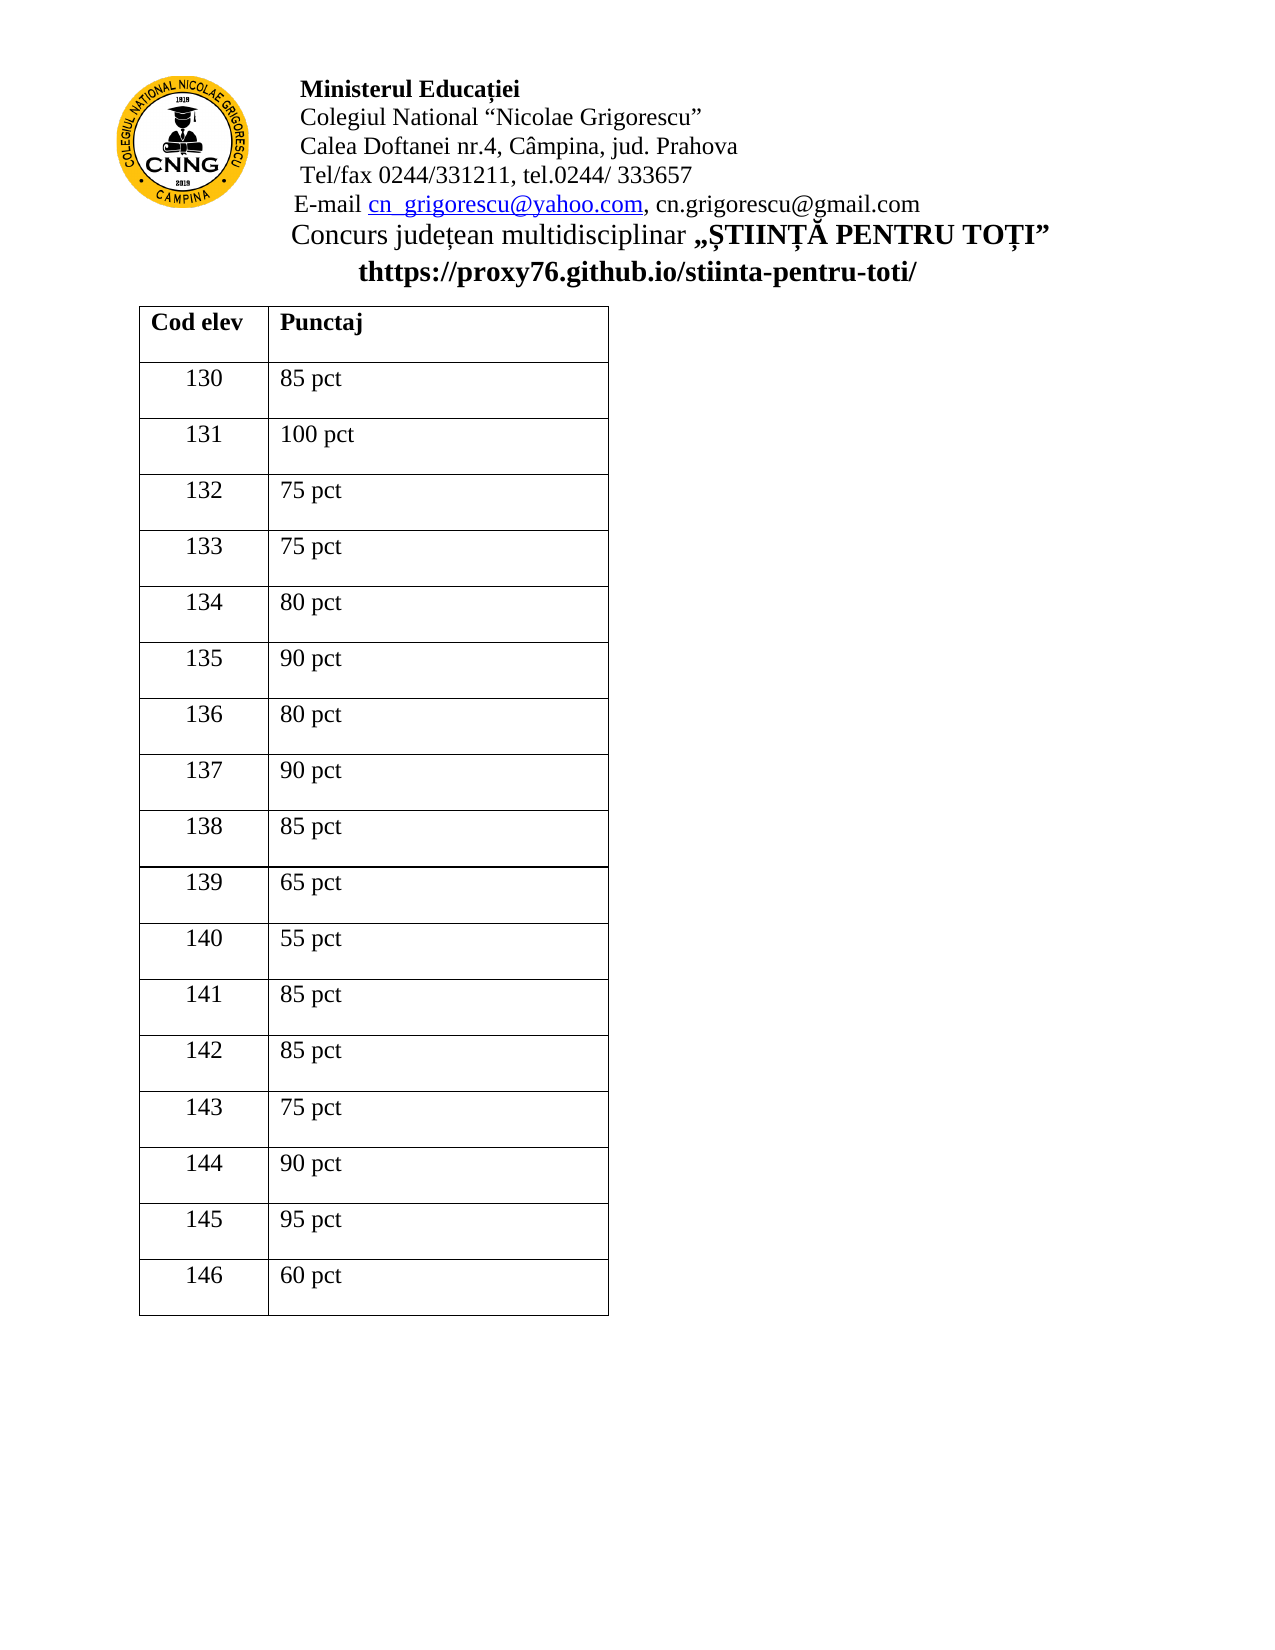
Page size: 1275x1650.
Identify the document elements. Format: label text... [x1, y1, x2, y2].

table_cell 85 pct [269, 811, 608, 866]
table_cell 135 [140, 643, 268, 698]
table_cell 80 pct [269, 699, 608, 754]
table_cell 141 [140, 980, 268, 1034]
table_cell 133 [140, 531, 268, 586]
table_cell 140 [140, 924, 268, 978]
table_cell 65 pct [269, 868, 608, 922]
table_cell 139 [140, 868, 268, 922]
table_cell 146 [140, 1260, 268, 1315]
table_cell 138 [140, 811, 268, 866]
table_cell 90 pct [269, 643, 608, 698]
table_cell 95 pct [269, 1204, 608, 1259]
table_cell 137 [140, 755, 268, 810]
table_cell 75 pct [269, 1092, 608, 1147]
table_header Cod elev [140, 307, 268, 362]
table_cell 130 [140, 363, 268, 418]
table_cell 75 pct [269, 531, 608, 586]
table_header Punctaj [269, 307, 608, 362]
table_cell 134 [140, 587, 268, 642]
table_cell 136 [140, 699, 268, 754]
picture [116, 76, 249, 208]
table_cell 145 [140, 1204, 268, 1259]
table_cell 131 [140, 419, 268, 474]
table_cell 60 pct [269, 1260, 608, 1315]
table_cell 85 pct [269, 363, 608, 418]
table_cell 85 pct [269, 980, 608, 1034]
table_cell 90 pct [269, 1148, 608, 1203]
table_cell 90 pct [269, 755, 608, 810]
table_cell 142 [140, 1036, 268, 1091]
table_cell 75 pct [269, 475, 608, 530]
table_cell 85 pct [269, 1036, 608, 1091]
table_cell 143 [140, 1092, 268, 1147]
table_cell 144 [140, 1148, 268, 1203]
table_cell 100 pct [269, 419, 608, 474]
table_cell 132 [140, 475, 268, 530]
table_cell 80 pct [269, 587, 608, 642]
table_cell 55 pct [269, 924, 608, 978]
